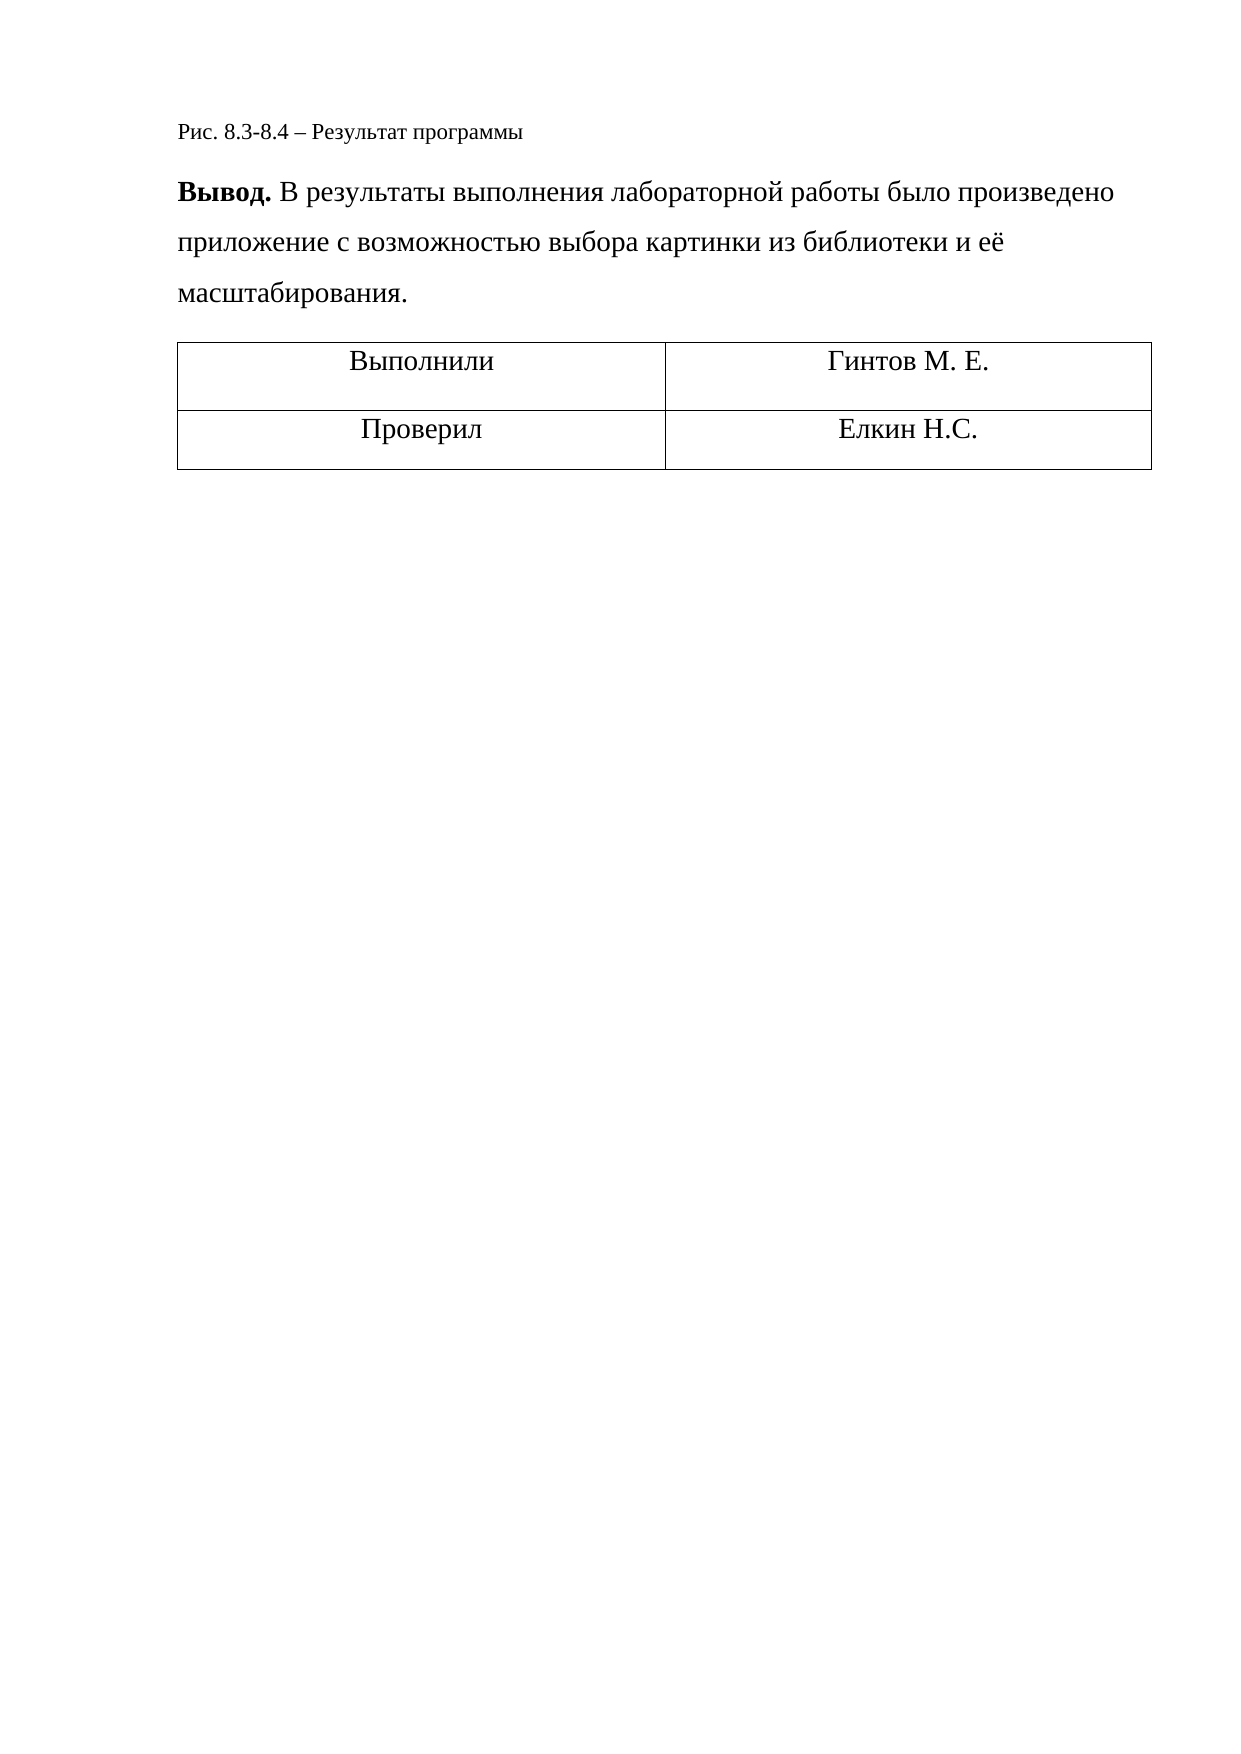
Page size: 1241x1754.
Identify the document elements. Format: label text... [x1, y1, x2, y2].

table_header Гинтов М. Е. [666, 343, 1151, 410]
table_cell Проверил [178, 411, 665, 468]
table_header Выполнили [178, 343, 665, 410]
text Вывод. В результаты выполнения лабораторной работы было произведено приложение с возможностью выбора картинки из библиотеки и её масштабирования. [177, 174, 1152, 308]
table_cell Елкин Н.С. [666, 411, 1151, 468]
text Рис. 8.3-8.4 – Результат программы [177, 118, 1152, 144]
